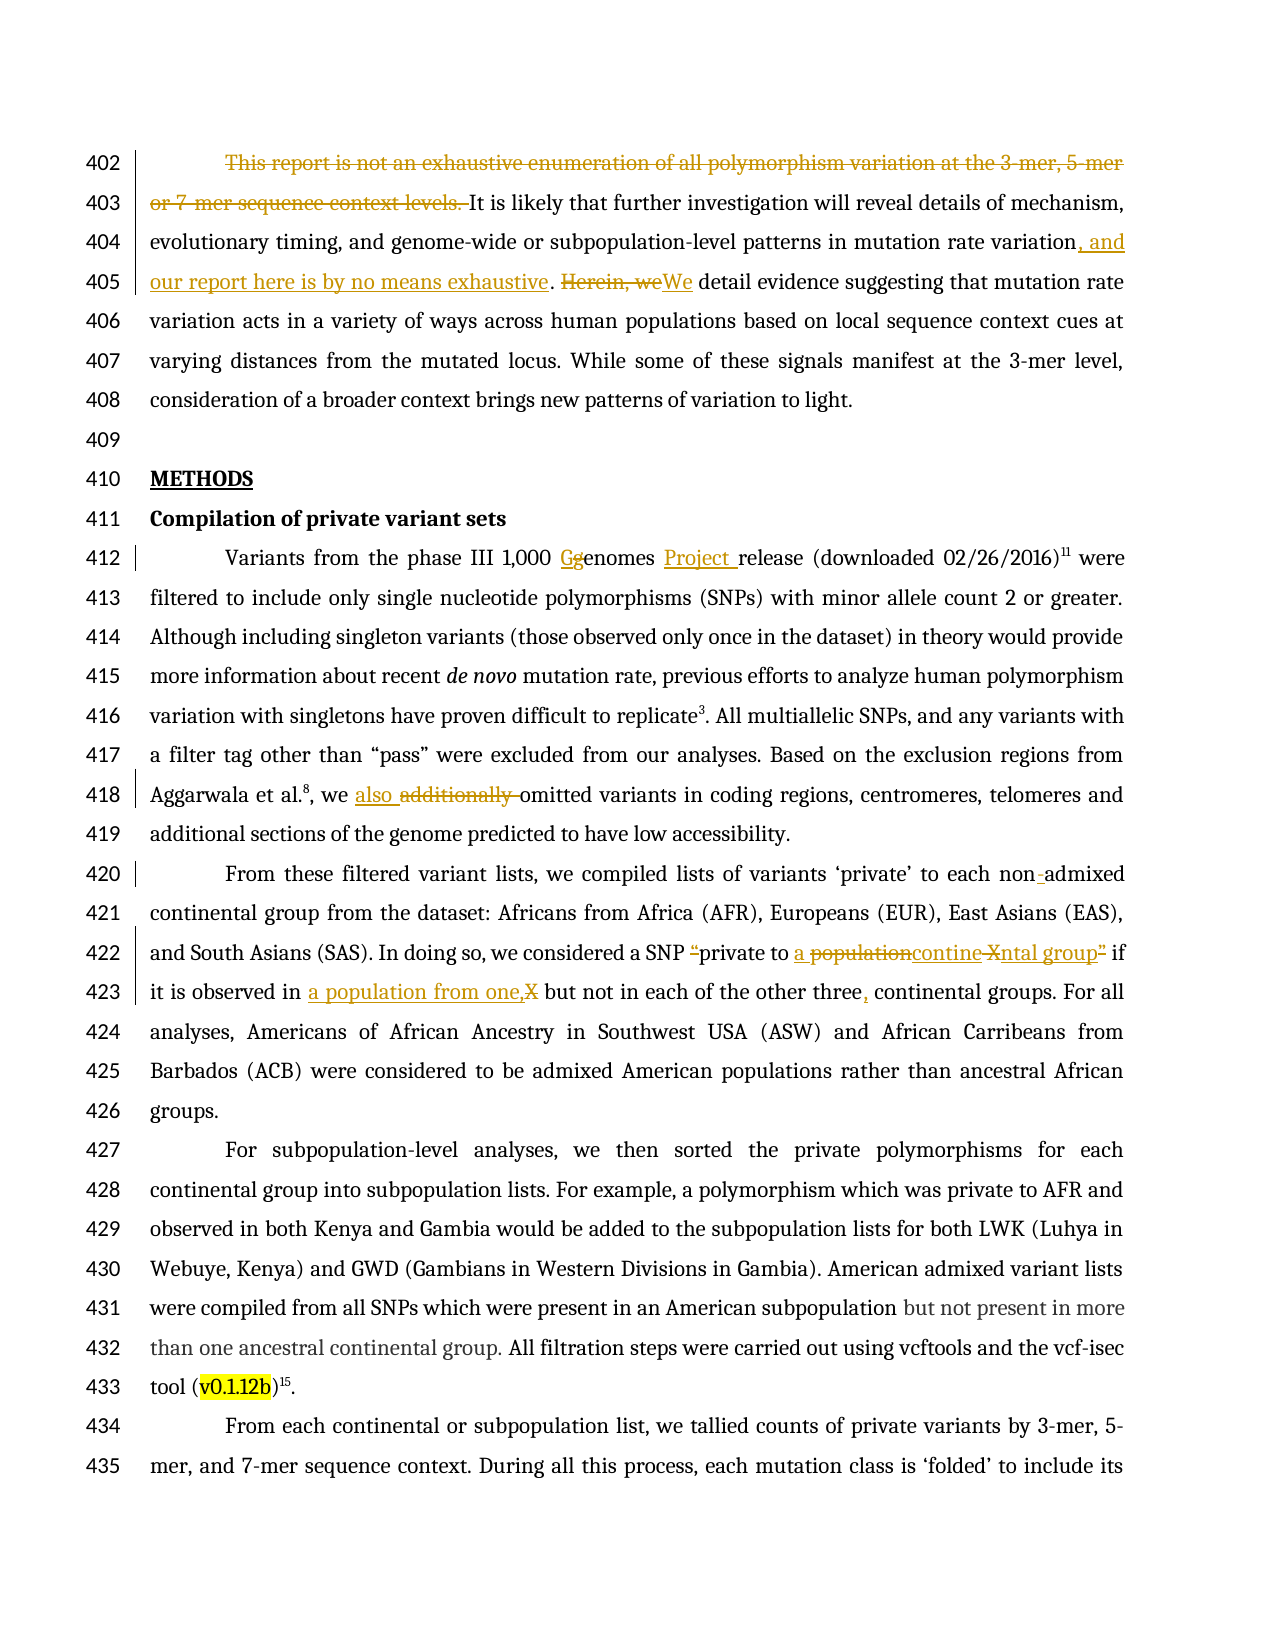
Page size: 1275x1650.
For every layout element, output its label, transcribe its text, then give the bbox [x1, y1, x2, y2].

text It is likely that further investigation will reveal details of mechanism, evolutionary timing, and genome-wide or subpopulation-level patterns in mutation rate variation. detail evidence suggesting that mutation rate variation acts in a variety of ways across human populations based on local sequence context cues at varying distances from the mutated locus. While some of these signals manifest at the 3-mer level, consideration of a broader context brings new patterns of variation to light. [150, 150, 1125, 413]
text Variants from the phase III 1,000 enomes release (downloaded 02/26/2016)11 were filtered to include only single nucleotide polymorphisms (SNPs) with minor allele count 2 or greater. Although including singleton variants (those observed only once in the dataset) in theory would provide more information about recent de novo mutation rate, previous efforts to analyze human polymorphism variation with singletons have proven difficult to replicate3. All multiallelic SNPs, and any variants with a filter tag other than “pass” were excluded from our analyses. Based on the exclusion regions from Aggarwala et al.8, we omitted variants in coding regions, centromeres, telomeres and additional sections of the genome predicted to have low accessibility. [150, 545, 1125, 847]
text From these filtered variant lists, we compiled lists of variants ‘private’ to each nonadmixed continental group from the dataset: Africans from Africa (AFR), Europeans (EUR), East Asians (EAS), and South Asians (SAS). In doing so, we considered a SNP private to if it is observed in but not in each of the other three continental groups. For all analyses, Americans of African Ancestry in Southwest USA (ASW) and African Carribeans from Barbados (ACB) were considered to be admixed American populations rather than ancestral African groups. [150, 861, 1125, 1124]
text METHODS [150, 466, 1125, 492]
text Compilation of private variant sets [150, 505, 1125, 532]
text For subpopulation-level analyses, we then sorted the private polymorphisms for each continental group into subpopulation lists. For example, a polymorphism which was private to AFR and observed in both Kenya and Gambia would be added to the subpopulation lists for both LWK (Luhya in Webuye, Kenya) and GWD (Gambians in Western Divisions in Gambia). American admixed variant lists were compiled from all SNPs which were present in an American subpopulation but not present in more than one ancestral continental group. All filtration steps were carried out using vcftools and the vcf-isec tool (v0.1.12b)15. [150, 1137, 1125, 1400]
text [150, 1413, 1125, 1479]
